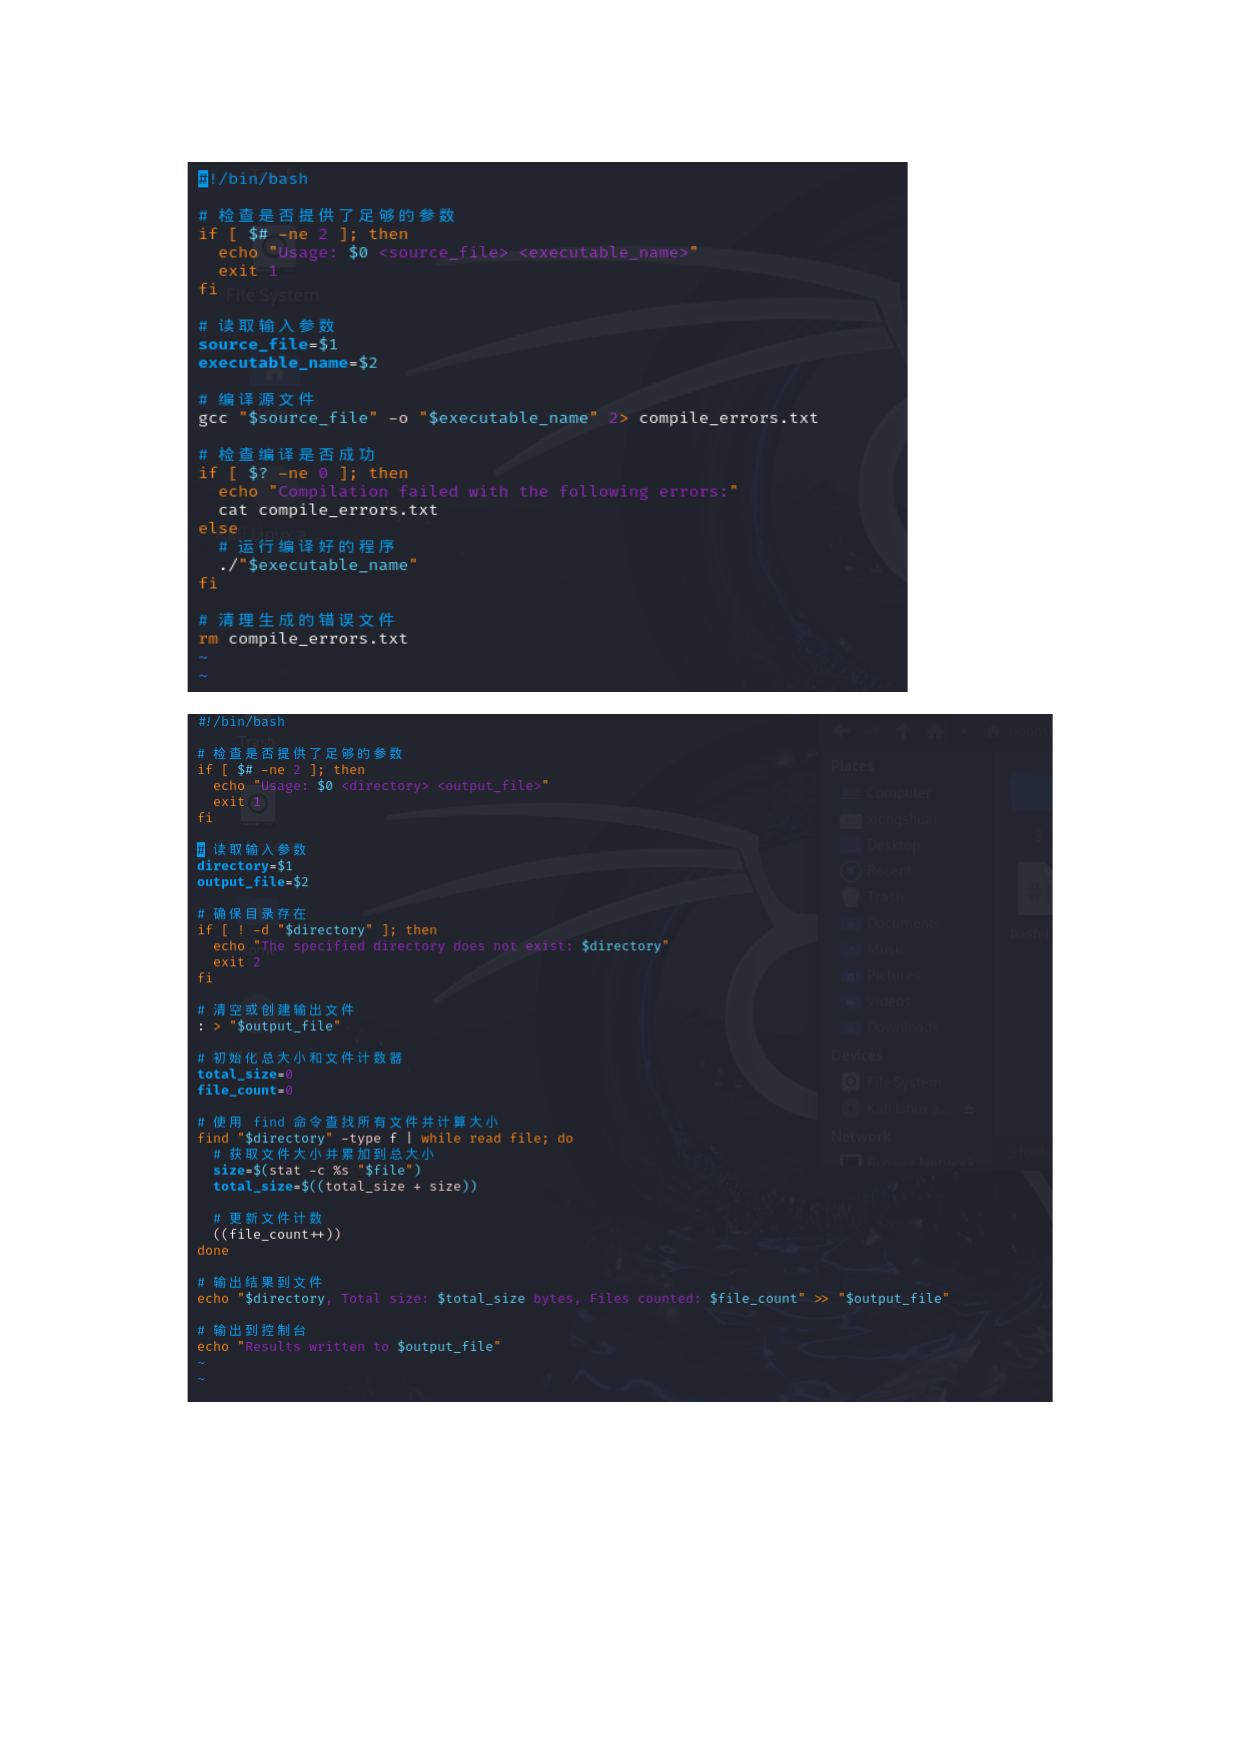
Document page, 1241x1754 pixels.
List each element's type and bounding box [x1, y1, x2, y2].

picture [187, 162, 908, 692]
picture [187, 714, 1053, 1402]
